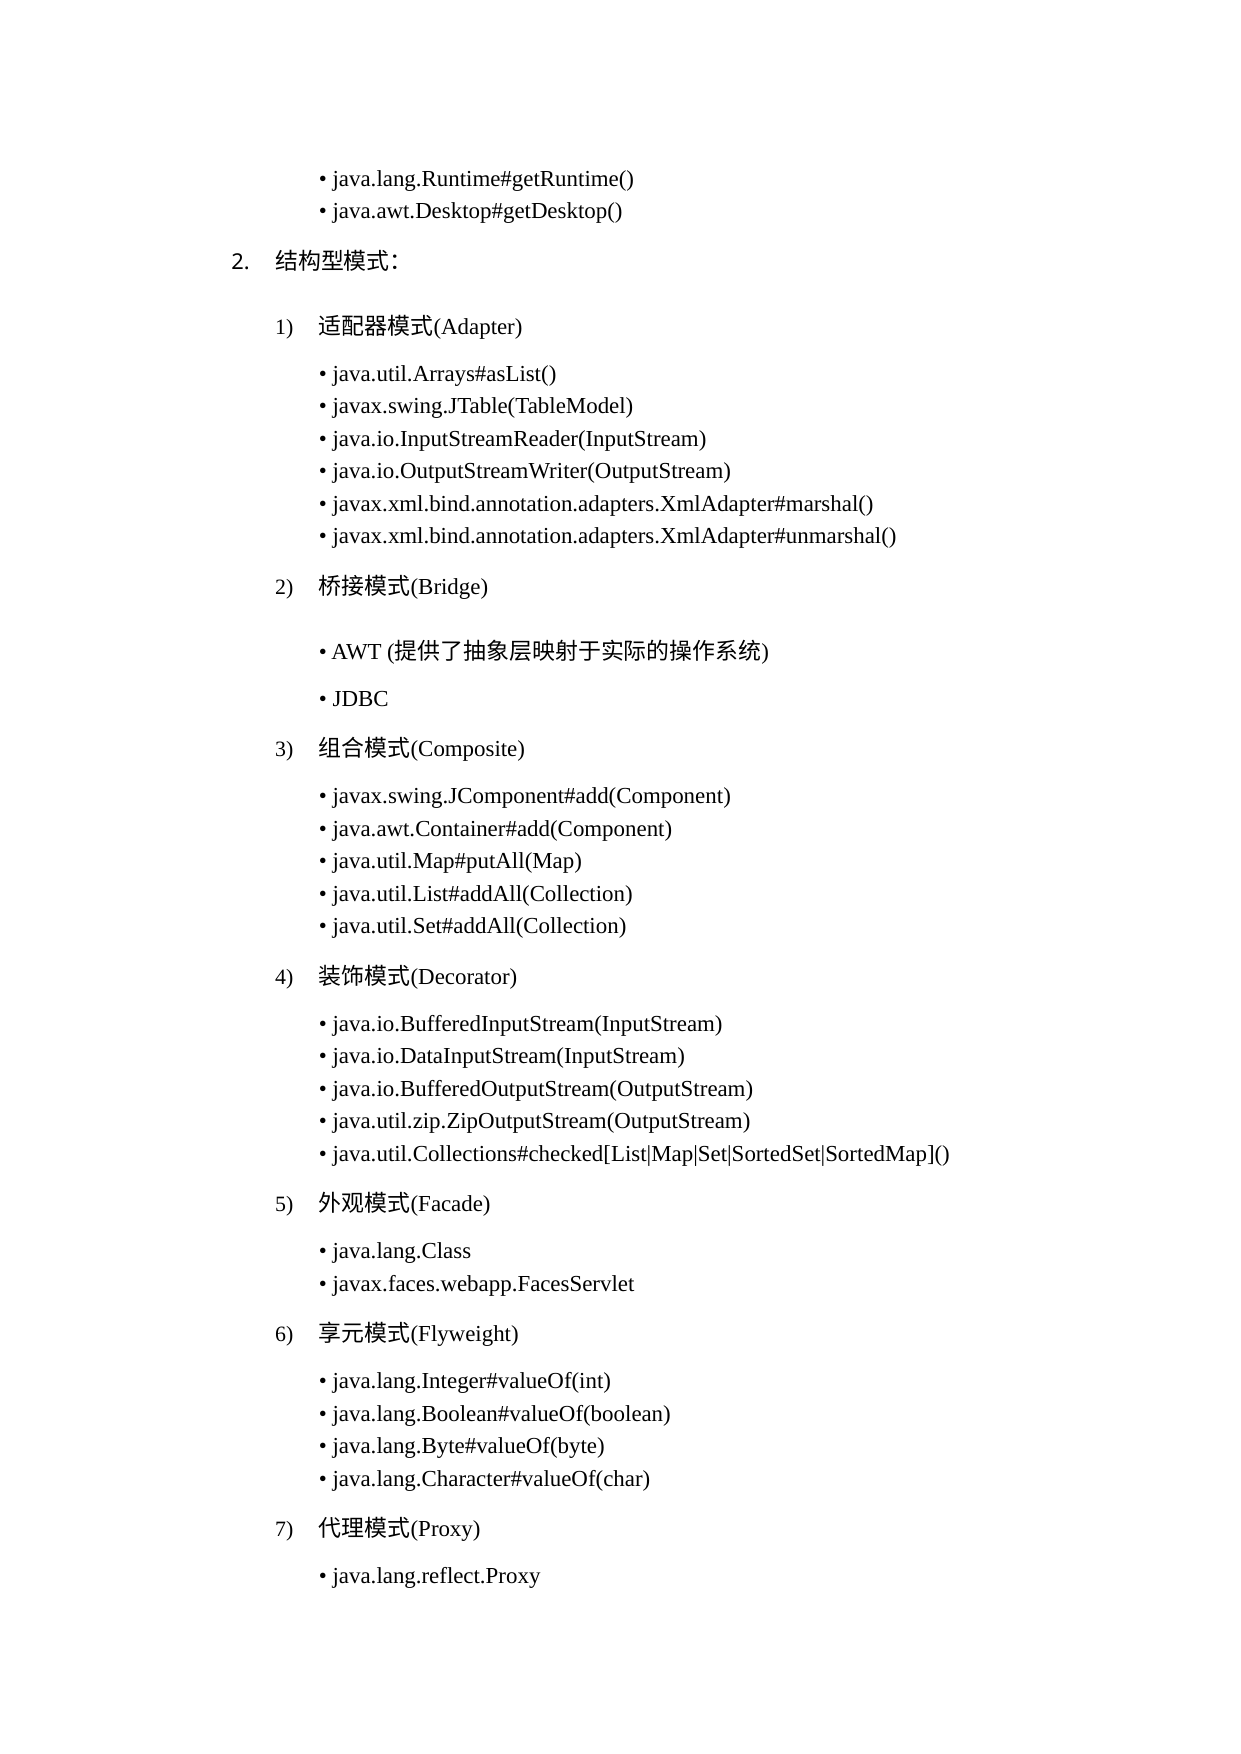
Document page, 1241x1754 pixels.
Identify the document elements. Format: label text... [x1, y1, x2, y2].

text • java.lang.Class • javax.faces.webapp.FacesServlet [319, 1234, 1053, 1299]
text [319, 1559, 1053, 1592]
list 结构型模式： [231, 227, 1053, 292]
text • AWT (提供了抽象层映射于实际的操作系统) • JDBC [319, 617, 1053, 714]
list 外观模式(Facade) [275, 1169, 1053, 1234]
text • java.lang.Character#valueOf(char) [319, 1462, 1053, 1494]
list 享元模式(Flyweight) [275, 1299, 1053, 1364]
text • java.lang.Integer#valueOf(int) • java.lang.Boolean#valueOf(boolean) • java.lang.Byte#valueOf(byte) [319, 1364, 1053, 1462]
text • java.lang.Runtime#getRuntime() [319, 162, 1053, 194]
list 代理模式(Proxy) [275, 1494, 1053, 1559]
list 桥接模式(Bridge) [275, 552, 1053, 617]
list 适配器模式(Adapter) [275, 292, 1053, 357]
text • java.io.BufferedInputStream(InputStream) • java.io.DataInputStream(InputStream) • java.io.BufferedOutputStream(OutputStream) • java.util.zip.ZipOutputStream(OutputStream) • java.util.Collections#checked[List|Map|Set|SortedSet|SortedMap]() [319, 1007, 1053, 1169]
list 组合模式(Composite) [275, 714, 1053, 779]
text • java.util.Arrays#asList() • javax.swing.JTable(TableModel) • java.io.InputStreamReader(InputStream) • java.io.OutputStreamWriter(OutputStream) • javax.xml.bind.annotation.adapters.XmlAdapter#marshal() • javax.xml.bind.annotation.adapters.XmlAdapter#unmarshal() [319, 357, 1053, 552]
text • java.awt.Desktop#getDesktop() [319, 194, 1053, 227]
text • javax.swing.JComponent#add(Component) • java.awt.Container#add(Component) • java.util.Map#putAll(Map) • java.util.List#addAll(Collection) • java.util.Set#addAll(Collection) [319, 779, 1053, 942]
list 装饰模式(Decorator) [275, 942, 1053, 1007]
